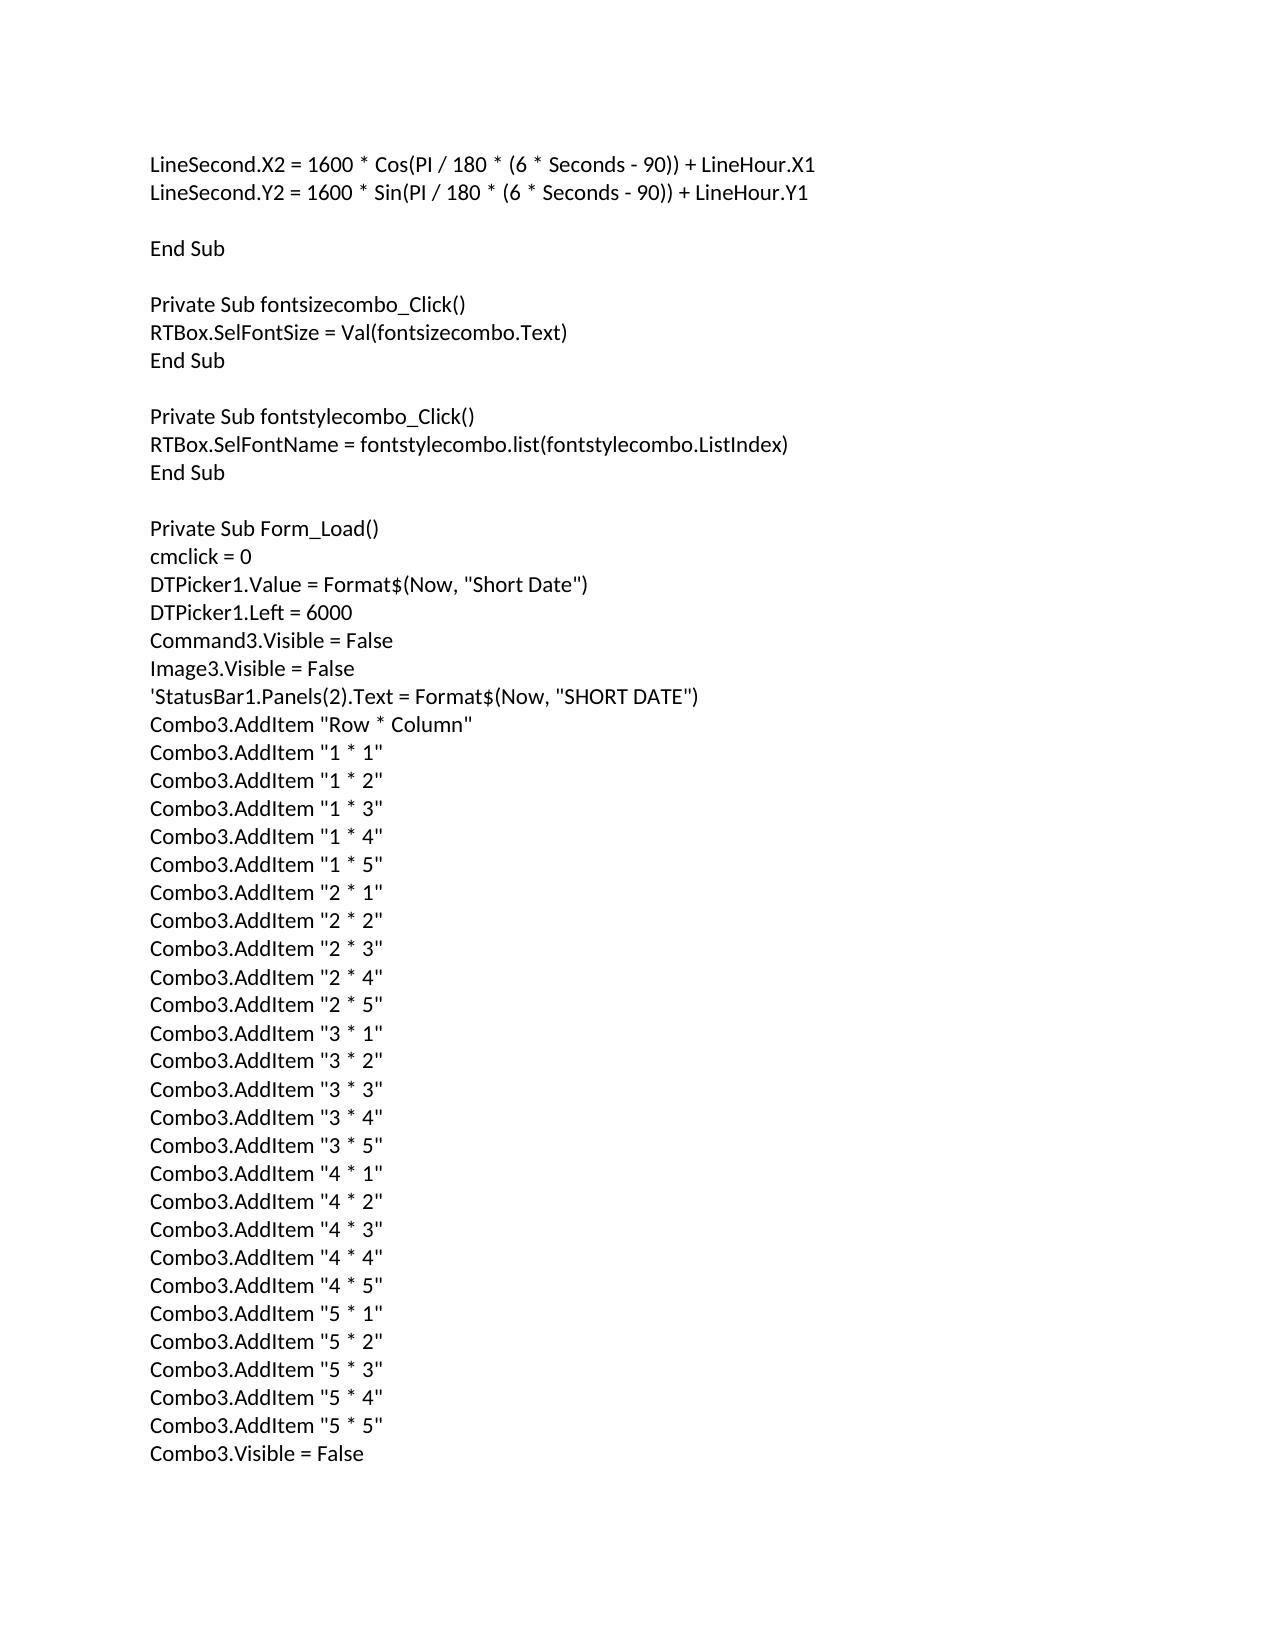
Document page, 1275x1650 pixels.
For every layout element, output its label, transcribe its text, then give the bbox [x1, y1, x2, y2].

text Combo3.AddItem "4 * 5" [150, 1271, 1125, 1299]
text Combo3.AddItem "3 * 3" [150, 1075, 1125, 1103]
text Combo3.AddItem "5 * 4" [150, 1383, 1125, 1411]
text Combo3.AddItem "3 * 4" [150, 1103, 1125, 1131]
text Combo3.AddItem "1 * 3" [150, 794, 1125, 822]
text End Sub [150, 458, 1125, 486]
text Combo3.Visible = False [150, 1439, 1125, 1467]
text DTPicker1.Value = Format$(Now, "Short Date") [150, 570, 1125, 598]
text Combo3.AddItem "2 * 3" [150, 934, 1125, 963]
text Private Sub fontsizecombo_Click() [150, 290, 1125, 318]
text Combo3.AddItem "1 * 1" [150, 738, 1125, 766]
text Combo3.AddItem "2 * 5" [150, 991, 1125, 1019]
text Combo3.AddItem "5 * 1" [150, 1299, 1125, 1327]
text Command3.Visible = False [150, 626, 1125, 654]
text RTBox.SelFontName = fontstylecombo.list(fontstylecombo.ListIndex) [150, 430, 1125, 458]
text Combo3.AddItem "3 * 5" [150, 1131, 1125, 1159]
text DTPicker1.Left = 6000 [150, 598, 1125, 626]
text Private Sub fontstylecombo_Click() [150, 402, 1125, 430]
text Combo3.AddItem "4 * 2" [150, 1187, 1125, 1215]
text Combo3.AddItem "3 * 2" [150, 1047, 1125, 1075]
text Combo3.AddItem "4 * 1" [150, 1159, 1125, 1187]
text Combo3.AddItem "5 * 3" [150, 1355, 1125, 1383]
text RTBox.SelFontSize = Val(fontsizecombo.Text) [150, 318, 1125, 346]
text Combo3.AddItem "2 * 2" [150, 907, 1125, 934]
text Image3.Visible = False [150, 654, 1125, 682]
text Combo3.AddItem "Row * Column" [150, 710, 1125, 738]
text Combo3.AddItem "1 * 4" [150, 822, 1125, 851]
text Combo3.AddItem "2 * 4" [150, 963, 1125, 991]
text Combo3.AddItem "1 * 5" [150, 851, 1125, 878]
text 'StatusBar1.Panels(2).Text = Format$(Now, "SHORT DATE") [150, 682, 1125, 710]
text End Sub [150, 346, 1125, 374]
text Combo3.AddItem "2 * 1" [150, 878, 1125, 907]
text Combo3.AddItem "3 * 1" [150, 1019, 1125, 1047]
text Private Sub Form_Load() [150, 514, 1125, 542]
text LineSecond.X2 = 1600 * Cos(PI / 180 * (6 * Seconds - 90)) + LineHour.X1 [150, 150, 1125, 178]
text Combo3.AddItem "5 * 5" [150, 1411, 1125, 1439]
text Combo3.AddItem "4 * 4" [150, 1243, 1125, 1271]
text Combo3.AddItem "4 * 3" [150, 1215, 1125, 1243]
text Combo3.AddItem "1 * 2" [150, 766, 1125, 794]
text LineSecond.Y2 = 1600 * Sin(PI / 180 * (6 * Seconds - 90)) + LineHour.Y1 [150, 178, 1125, 206]
text Combo3.AddItem "5 * 2" [150, 1327, 1125, 1355]
text End Sub [150, 234, 1125, 262]
text cmclick = 0 [150, 542, 1125, 570]
